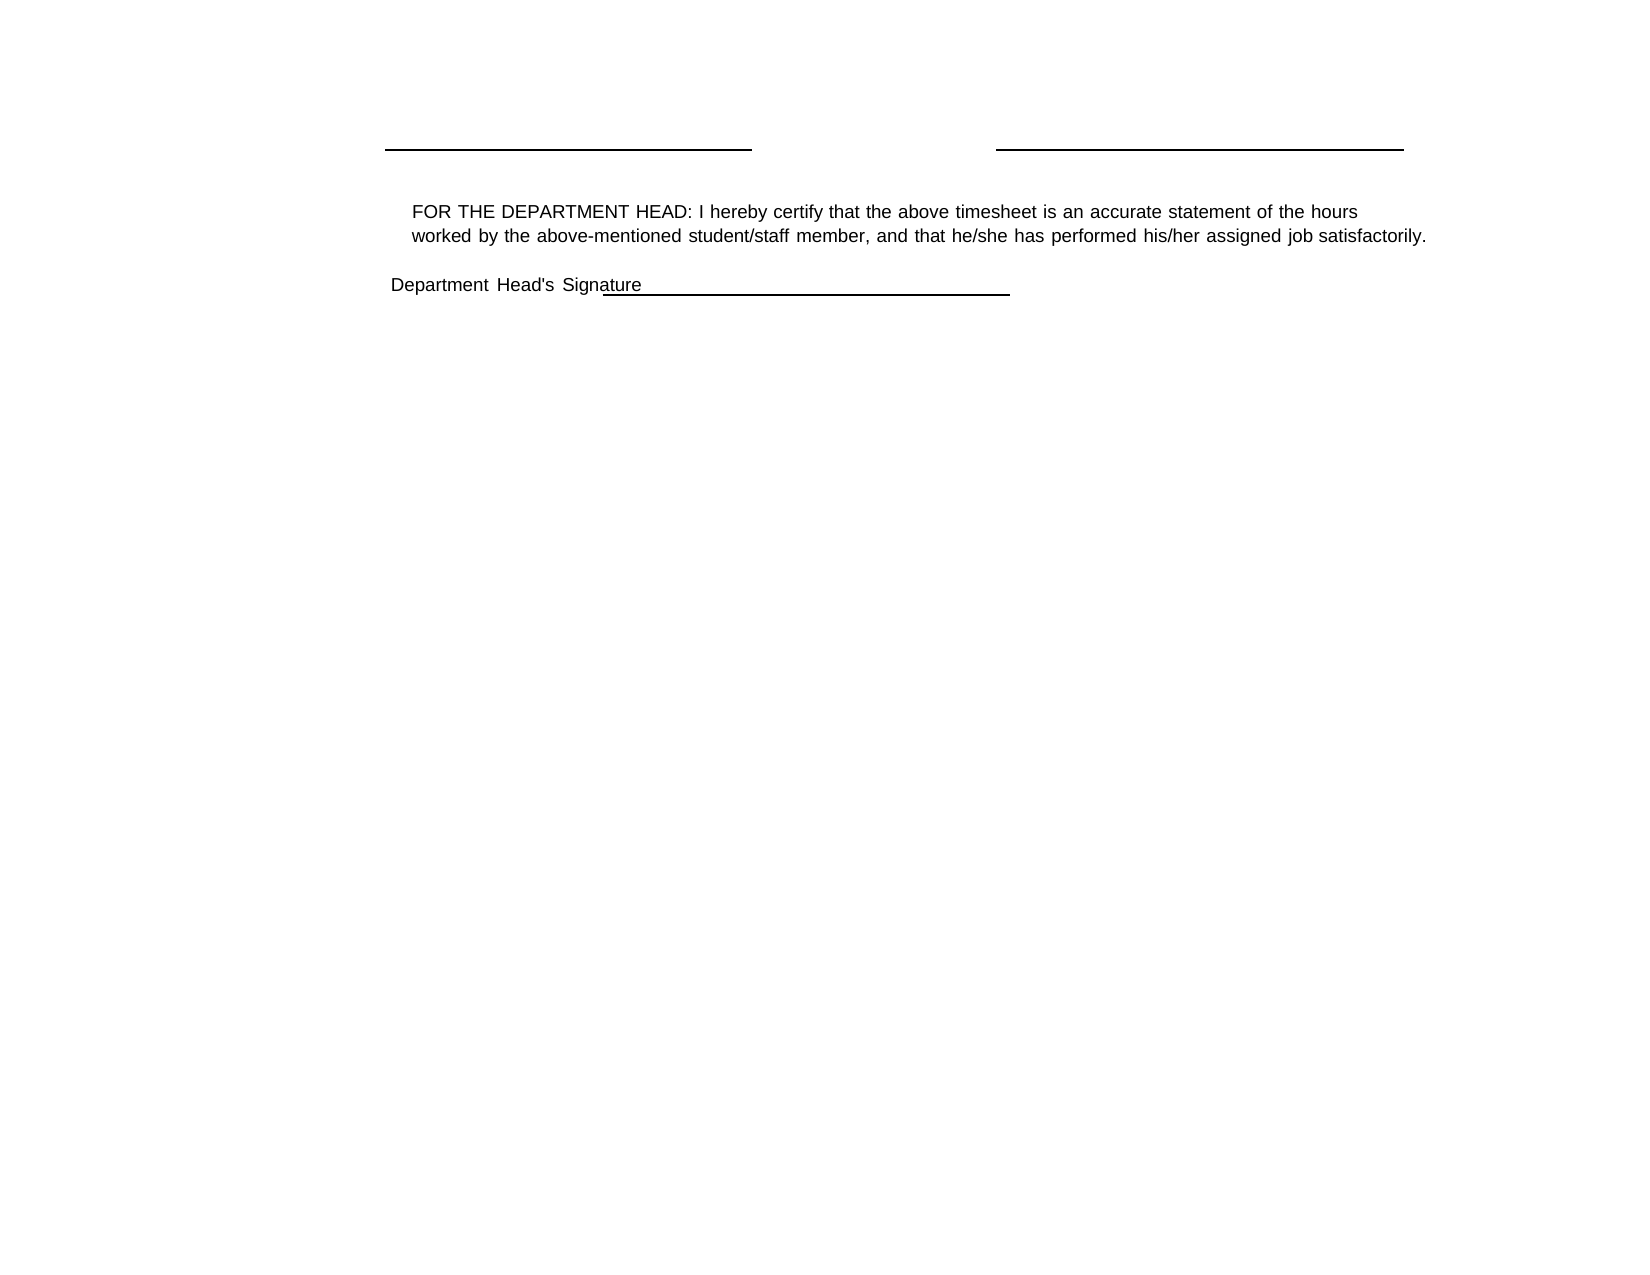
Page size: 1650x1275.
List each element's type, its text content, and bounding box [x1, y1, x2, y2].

text worked by the above-mentioned student/staff member, and that he/she has performed his/her assigned job satisfactorily. [395, 225, 1427, 246]
text FOR THE DEPARTMENT HEAD: I hereby certify that the above timesheet is an accurate statement of the hours [412, 201, 1500, 222]
text Department Head's Signature [167, 274, 1427, 296]
